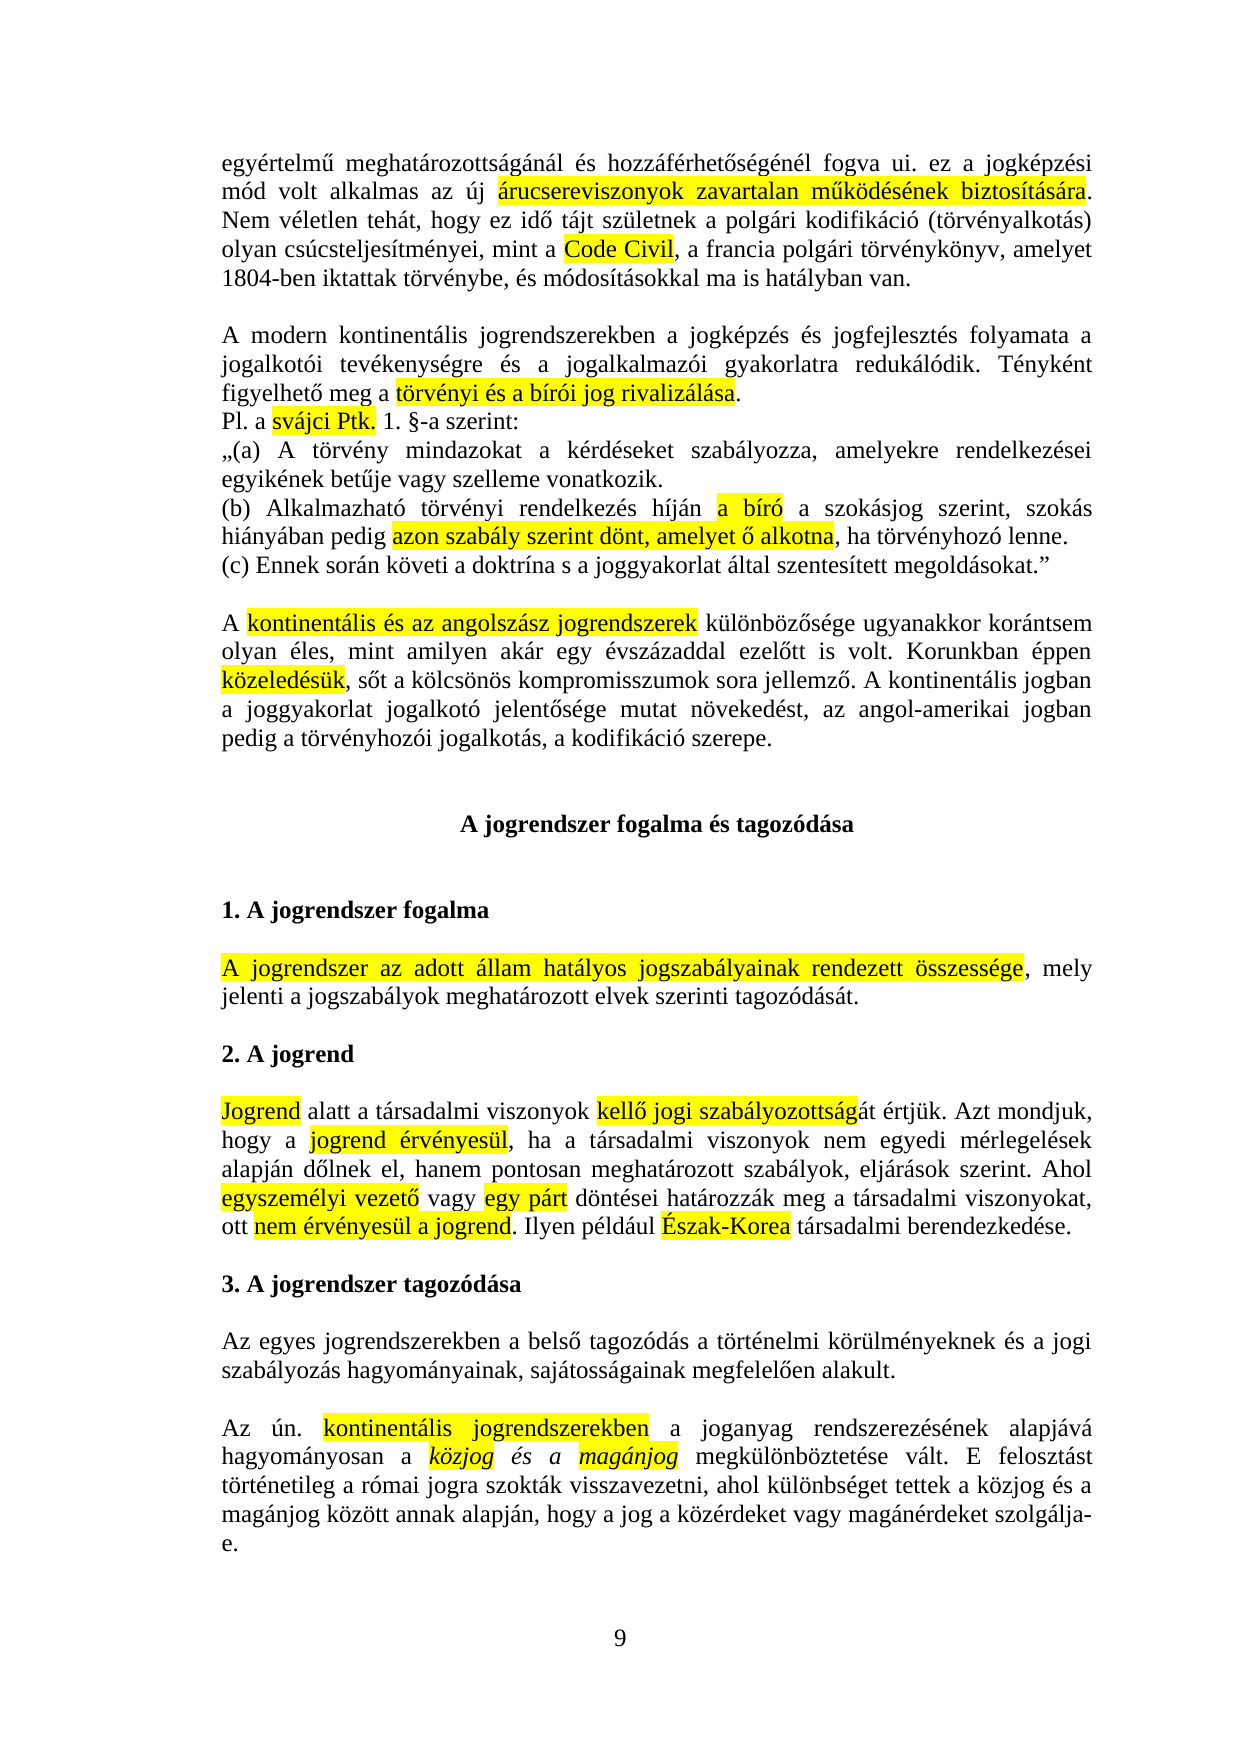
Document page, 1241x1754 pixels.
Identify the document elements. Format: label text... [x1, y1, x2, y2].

text (b) Alkalmazható törvényi rendelkezés híján a bíró a szokásjog szerint, szokás hiányában pedig azon szabály szerint dönt, amelyet ő alkotna, ha törvényhozó lenne. [783, 493, 1093, 550]
text (b) Alkalmazható törvényi rendelkezés híján a bíró a szokásjog szerint, szokás hiányában pedig azon szabály szerint dönt, amelyet ő alkotna, ha törvényhozó lenne. [221, 493, 717, 550]
text Pl. a svájci Ptk. 1. §-a szerint: [376, 406, 1093, 435]
text A jogrendszer fogalma és tagozódása [221, 809, 1093, 838]
text Az ún. kontinentális jogrendszerekben a joganyag rendszerezésének alapjává hagyományosan a közjog és a magánjog megkülönböztetése vált. E felosztást történetileg a római jogra szokták visszavezetni, ahol különbséget tettek a közjog és a magánjog között annak alapján, hogy a jog a közérdeket vagy magánérdeket szolgálja-e. [221, 1413, 1093, 1556]
text 3. A jogrendszer tagozódása [221, 1269, 1093, 1298]
text A modern kontinentális jogrendszerekben a jogképzés és jogfejlesztés folyamata a jogalkotói tevékenységre és a jogalkalmazói gyakorlatra redukálódik. Tényként figyelhető meg a törvényi és a bírói jog rivalizálása. [221, 320, 1093, 406]
text Jogrend alatt a társadalmi viszonyok kellő jogi szabályozottságát értjük. Azt mondjuk, hogy a jogrend érvényesül, ha a társadalmi viszonyok nem egyedi mérlegelések alapján dőlnek el, hanem pontosan meghatározott szabályok, eljárások szerint. Ahol egyszemélyi vezető vagy egy párt döntései határozzák meg a társadalmi viszonyokat, ott nem érvényesül a jogrend. Ilyen például Észak-Korea társadalmi berendezkedése. [221, 1096, 1093, 1240]
text A kontinentális és az angolszász jogrendszerek különbözősége ugyanakkor korántsem olyan éles, mint amilyen akár egy évszázaddal ezelőtt is volt. Korunkban éppen közeledésük, sőt a kölcsönös kompromisszumok sora jellemző. A kontinentális jogban a joggyakorlat jogalkotó jelentősége mutat növekedést, az angol-amerikai jogban pedig a törvényhozói jogalkotás, a kodifikáció szerepe. [221, 608, 1093, 751]
text 1. A jogrendszer fogalma [221, 895, 1093, 924]
text (c) Ennek során követi a doktrína s a joggyakorlat által szentesített megoldásokat.” [221, 550, 1093, 579]
text „(a) A törvény mindazokat a kérdéseket szabályozza, amelyekre rendelkezései egyikének betűje vagy szelleme vonatkozik. [221, 435, 1093, 493]
text A jogrendszer az adott állam hatályos jogszabályainak rendezett összessége, mely jelenti a jogszabályok meghatározott elvek szerinti tagozódását. [221, 953, 1093, 1010]
text Az egyes jogrendszerekben a belső tagozódás a történelmi körülményeknek és a jogi szabályozás hagyományainak, sajátosságainak megfelelően alakult. [221, 1326, 1093, 1384]
text 2. A jogrend [221, 1039, 1093, 1068]
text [221, 148, 1093, 291]
